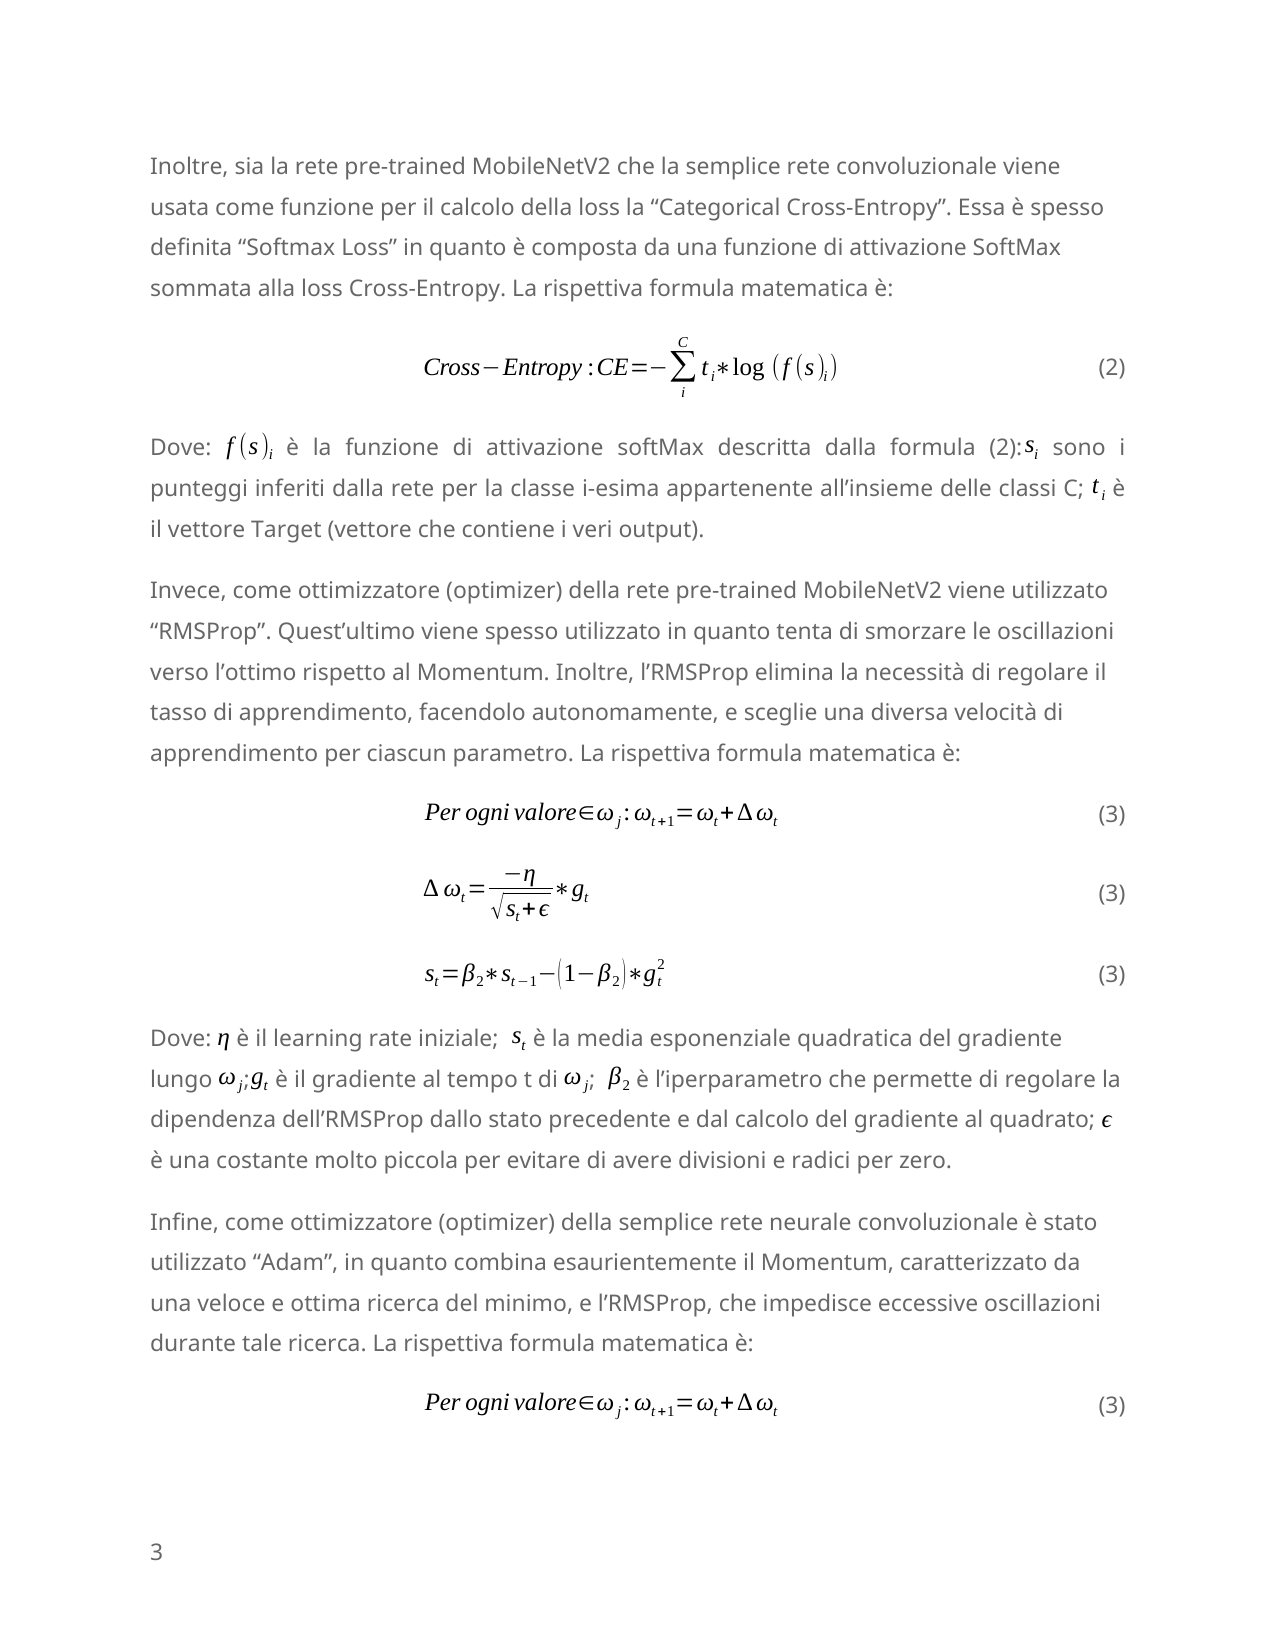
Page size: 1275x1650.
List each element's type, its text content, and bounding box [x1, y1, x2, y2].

text (3) [150, 1389, 1125, 1420]
text Inoltre, sia la rete pre-trained MobileNetV2 che la semplice rete convoluzionale viene usata come funzione per il calcolo della loss la “Categorical Cross-Entropy”. Essa è spesso definita “Softmax Loss” in quanto è composta da una funzione di attivazione SoftMax sommata alla loss Cross-Entropy. La rispettiva formula matematica è: [150, 150, 1125, 303]
text (3) [150, 798, 1125, 830]
text (3) [150, 955, 1125, 992]
text Infine, come ottimizzatore (optimizer) della semplice rete neurale convoluzionale è stato utilizzato “Adam”, in quanto combina esaurientemente il Momentum, caratterizzato da una veloce e ottima ricerca del minimo, e l’RMSProp, che impedisce eccessive oscillazioni durante tale ricerca. La rispettiva formula matematica è: [150, 1205, 1125, 1358]
text (3) [150, 860, 1125, 925]
text (2) [150, 333, 1125, 401]
text Dove: è il learning rate iniziale; è la media esponenziale quadratica del gradiente lungo ; è il gradiente al tempo t di ; è l’iperparametro che permette di regolare la dipendenza dell’RMSProp dallo stato precedente e dal calcolo del gradiente al quadrato; è una costante molto piccola per evitare di avere divisioni e radici per zero. [150, 1022, 1125, 1175]
text Dove: è la funzione di attivazione softMax descritta dalla formula (2): sono i punteggi inferiti dalla rete per la classe i-esima appartenente all’insieme delle classi C; è il vettore Target (vettore che contiene i veri output). [150, 431, 1125, 544]
text Invece, come ottimizzatore (optimizer) della rete pre-trained MobileNetV2 viene utilizzato “RMSProp”. Quest’ultimo viene spesso utilizzato in quanto tenta di smorzare le oscillazioni verso l’ottimo rispetto al Momentum. Inoltre, l’RMSProp elimina la necessità di regolare il tasso di apprendimento, facendolo autonomamente, e sceglie una diversa velocità di apprendimento per ciascun parametro. La rispettiva formula matematica è: [150, 574, 1125, 768]
